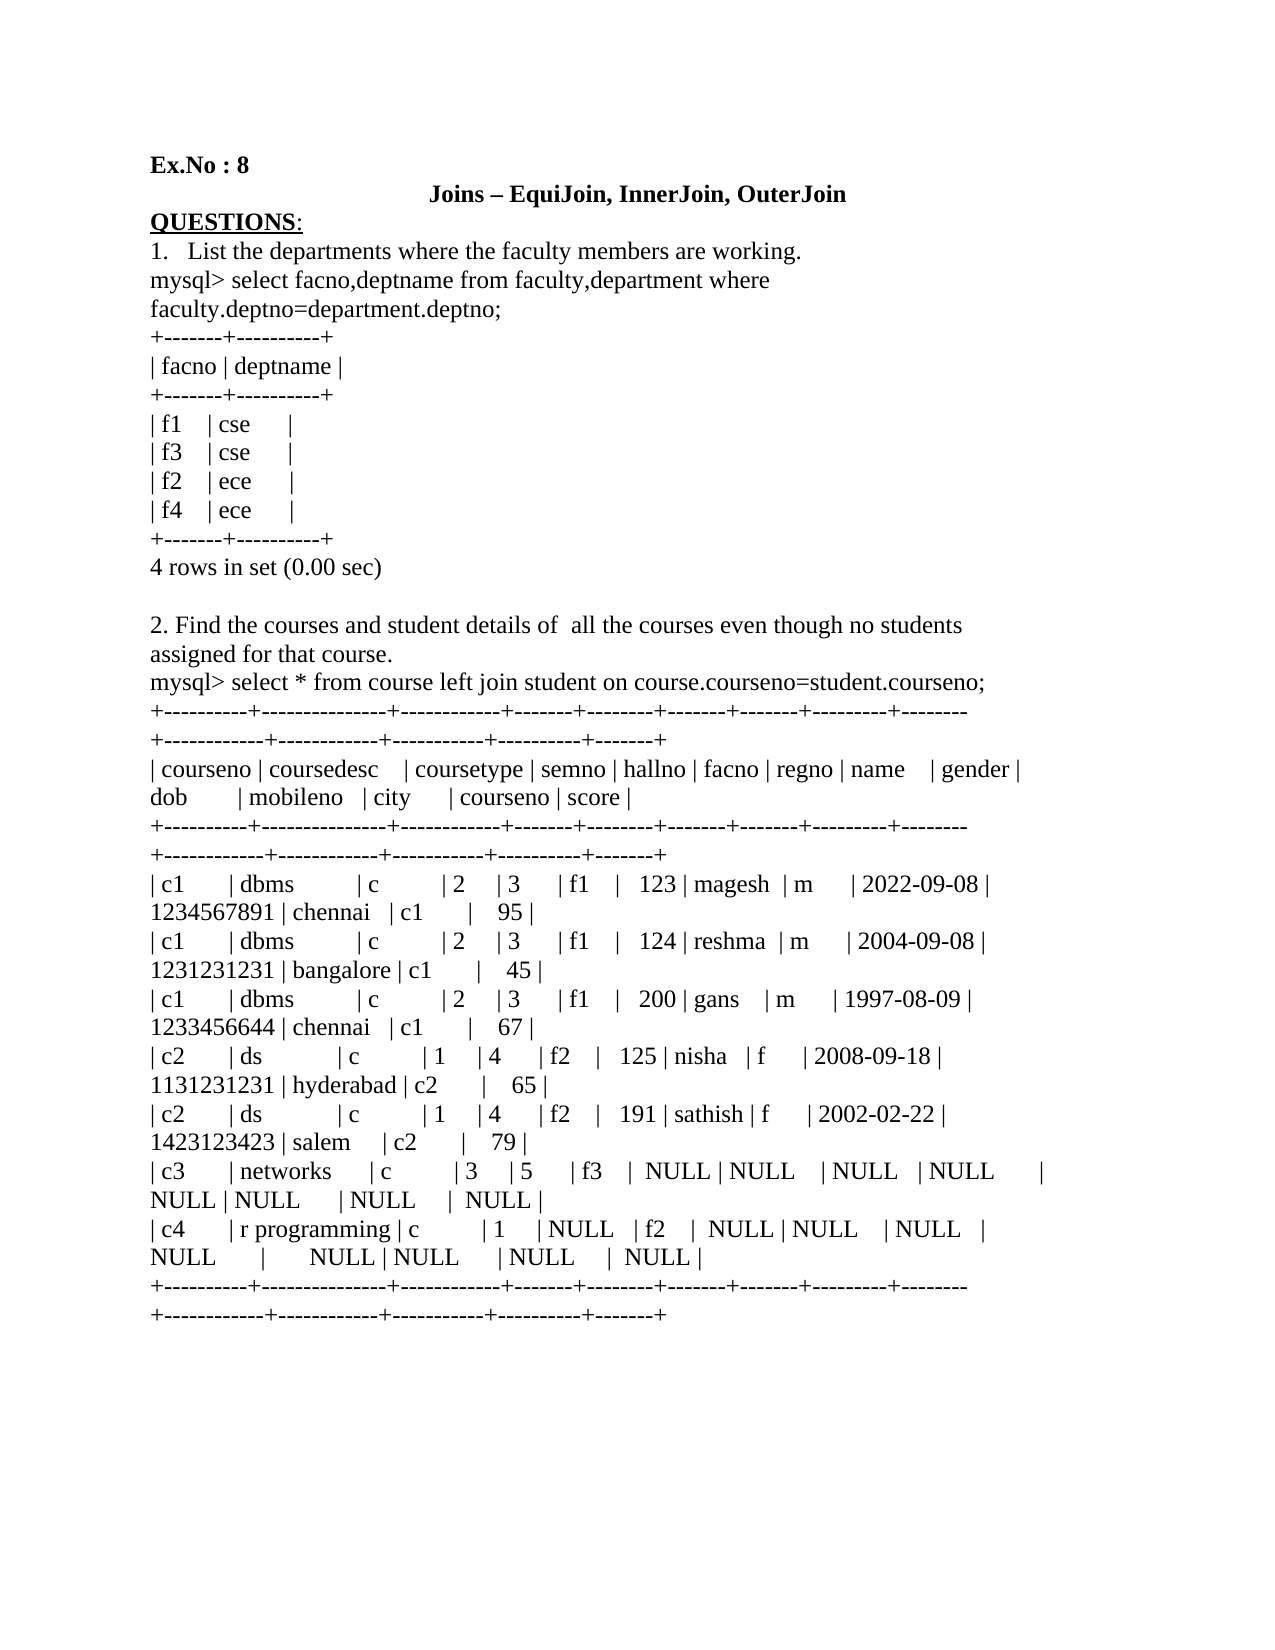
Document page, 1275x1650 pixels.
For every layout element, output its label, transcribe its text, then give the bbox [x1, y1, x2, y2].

text | f3 | cse | [150, 437, 1125, 466]
list List the departments where the faculty members are working. [150, 236, 1125, 265]
text +----------+---------------+------------+-------+--------+-------+-------+---------+--------+------------+------------+-----------+----------+-------+ [150, 696, 1046, 754]
text | c2 | ds | c | 1 | 4 | f2 | 125 | nisha | f | 2008-09-18 | 1131231231 | hyderabad | c2 | 65 | [150, 1041, 1046, 1099]
text | facno | deptname | [150, 351, 1125, 380]
text | c3 | networks | c | 3 | 5 | f3 | NULL | NULL | NULL | NULL | NULL | NULL | NULL | NULL | [150, 1156, 1046, 1214]
text | courseno | coursedesc | coursetype | semno | hallno | facno | regno | name | gender | dob | mobileno | city | courseno | score | [150, 754, 1046, 811]
text | f2 | ece | [150, 466, 1125, 495]
text | c2 | ds | c | 1 | 4 | f2 | 191 | sathish | f | 2002-02-22 | 1423123423 | salem | c2 | 79 | [150, 1099, 1046, 1156]
text mysql> select facno,deptname from faculty,department where faculty.deptno=department.deptno; [150, 265, 1125, 322]
text | c4 | r programming | c | 1 | NULL | f2 | NULL | NULL | NULL | NULL | NULL | NULL | NULL | NULL | [150, 1214, 1046, 1271]
text +-------+----------+ [150, 524, 1125, 552]
text | f1 | cse | [150, 409, 1125, 437]
text +----------+---------------+------------+-------+--------+-------+-------+---------+--------+------------+------------+-----------+----------+-------+ [150, 811, 1046, 869]
text | c1 | dbms | c | 2 | 3 | f1 | 200 | gans | m | 1997-08-09 | 1233456644 | chennai | c1 | 67 | [150, 984, 1046, 1041]
text | f4 | ece | [150, 495, 1125, 524]
text 2. Find the courses and student details of all the courses even though no students assigned for that course. [150, 610, 1046, 667]
text 4 rows in set (0.00 sec) [150, 552, 1125, 581]
text +-------+----------+ [150, 380, 1125, 409]
text Joins – EquiJoin, InnerJoin, OuterJoin [150, 179, 1125, 207]
text mysql> select * from course left join student on course.courseno=student.courseno; [150, 667, 1046, 696]
text +----------+---------------+------------+-------+--------+-------+-------+---------+--------+------------+------------+-----------+----------+-------+ [150, 1271, 1046, 1329]
text +-------+----------+ [150, 322, 1125, 351]
text QUESTIONS: [150, 207, 1125, 236]
text | c1 | dbms | c | 2 | 3 | f1 | 123 | magesh | m | 2022-09-08 | 1234567891 | chennai | c1 | 95 | [150, 869, 1046, 926]
text Ex.No : 8 [150, 150, 1125, 179]
text | c1 | dbms | c | 2 | 3 | f1 | 124 | reshma | m | 2004-09-08 | 1231231231 | bangalore | c1 | 45 | [150, 926, 1046, 984]
